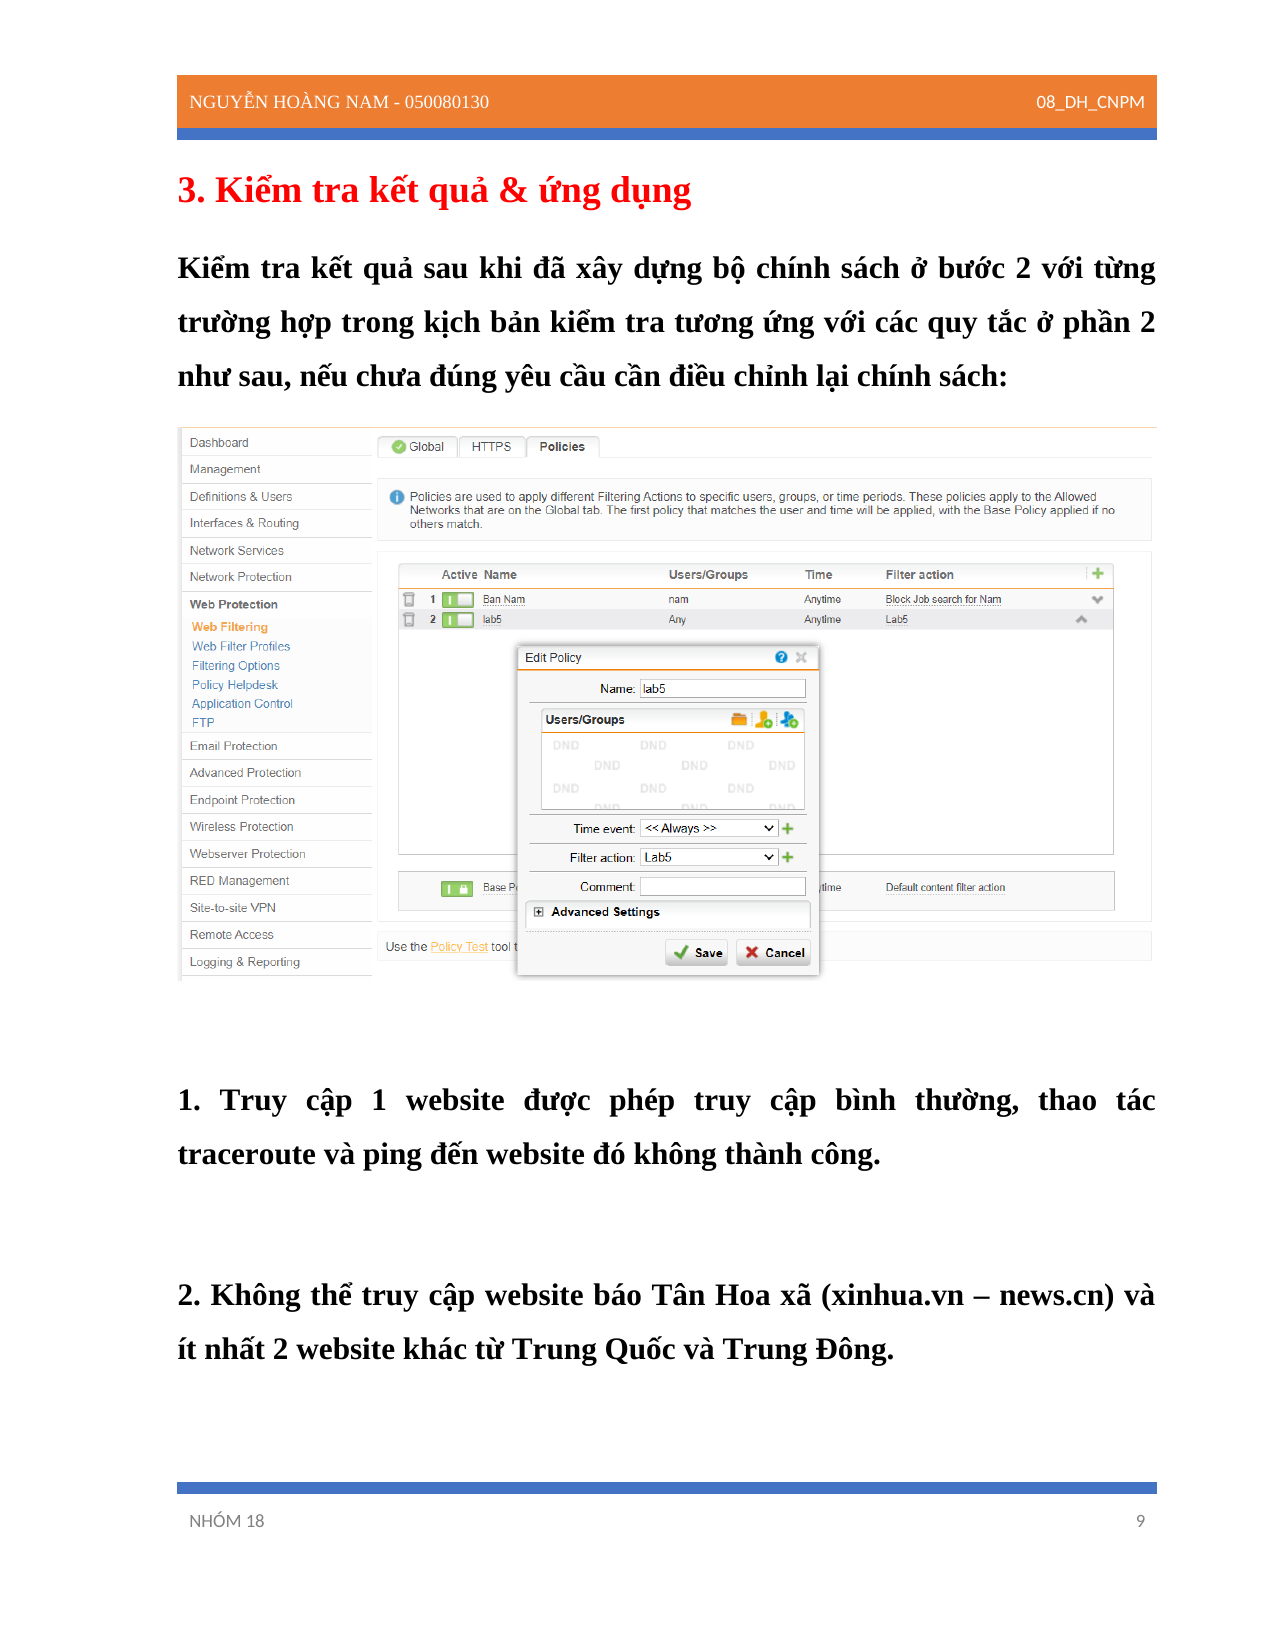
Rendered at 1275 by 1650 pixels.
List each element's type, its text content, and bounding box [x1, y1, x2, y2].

text 2. Không thể truy cập website báo Tân Hoa xã (xinhua.vn – news.cn) và ít nhất 2 website khác từ Trung Quốc và Trung Đông. [177, 1276, 1157, 1366]
text 3. Kiểm tra kết quả & ứng dụng [177, 168, 1157, 211]
picture [177, 427, 1157, 981]
text 1. Truy cập 1 website được phép truy cập bình thường, thao tác traceroute và ping đến website đó không thành công. [177, 1082, 1157, 1171]
text Kiểm tra kết quả sau khi đã xây dựng bộ chính sách ở bước 2 với từng trường hợp trong kịch bản kiểm tra tương ứng với các quy tắc ở phần 2 như sau, nếu chưa đúng yêu cầu cần điều chỉnh lại chính sách: [177, 249, 1157, 393]
